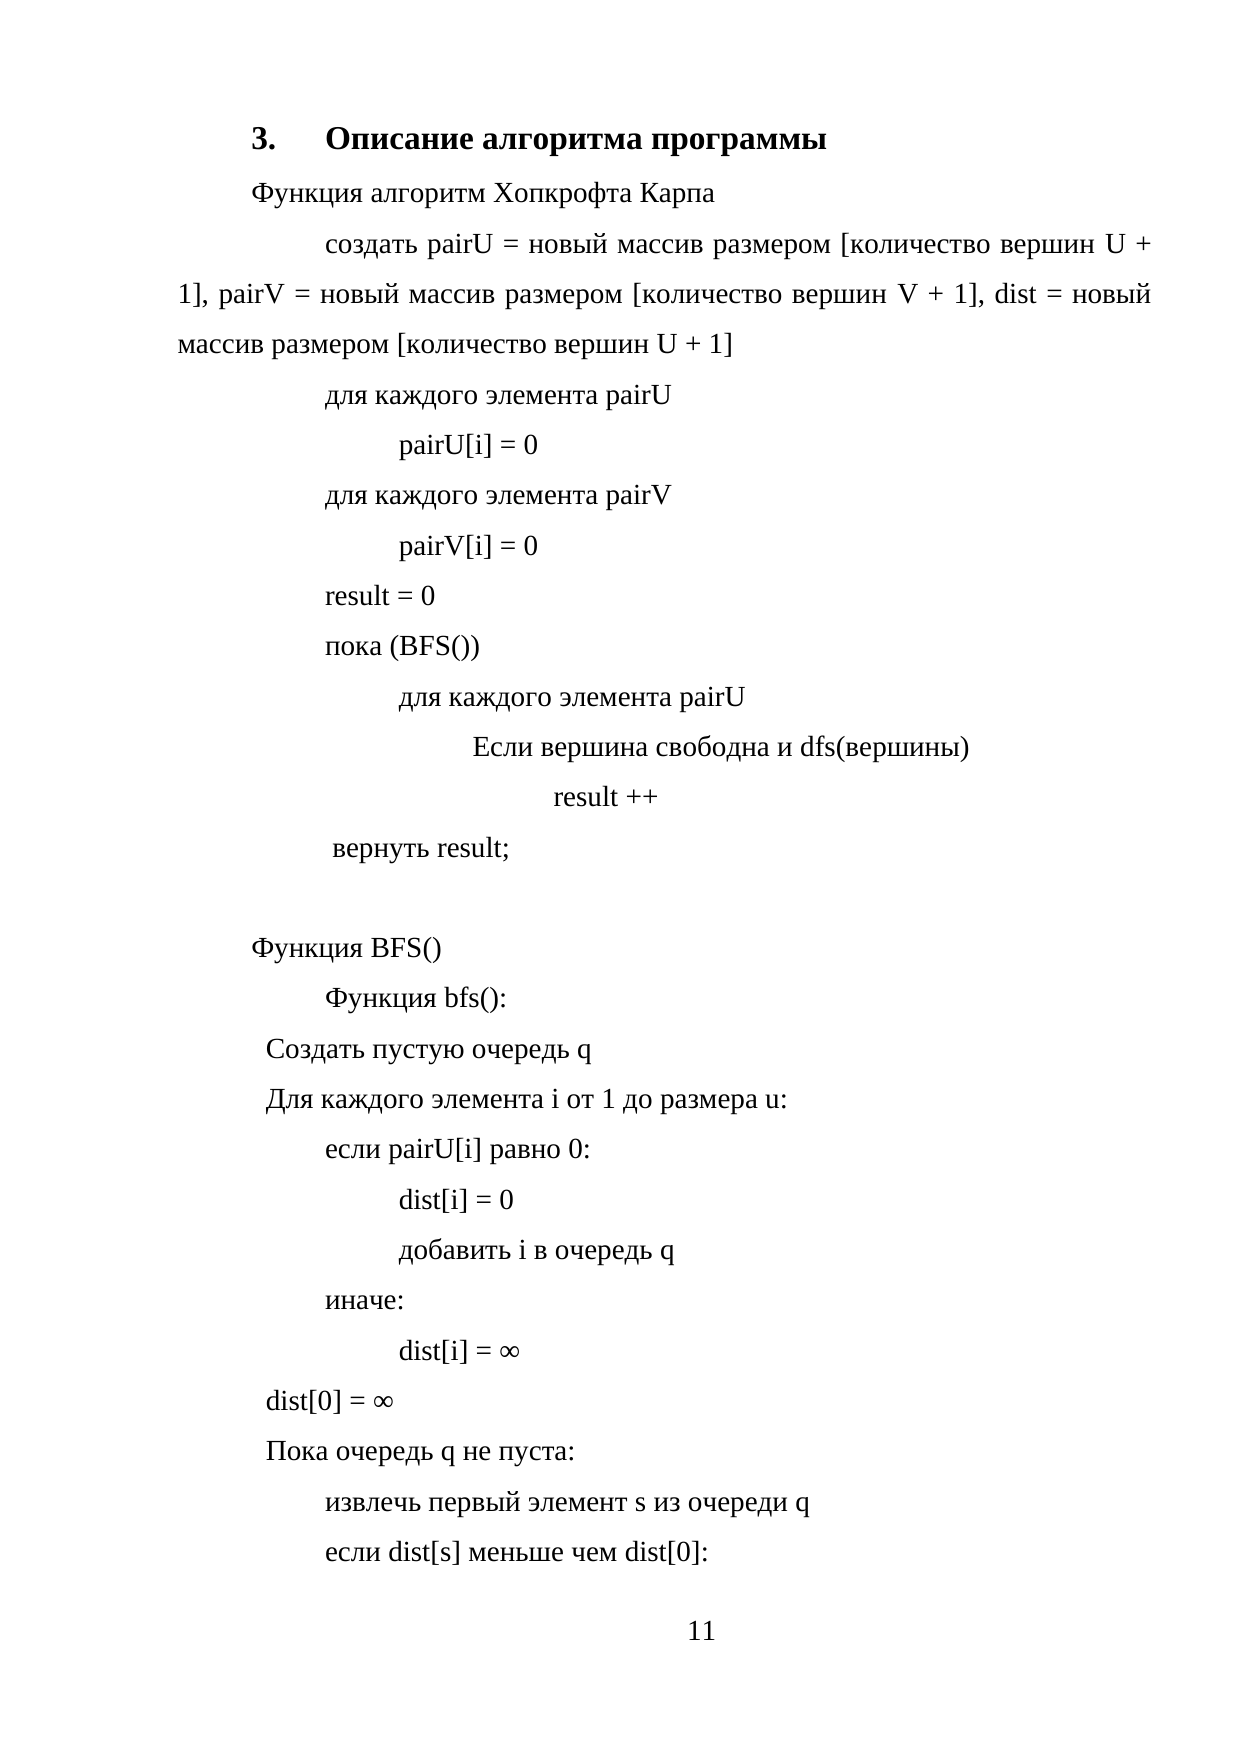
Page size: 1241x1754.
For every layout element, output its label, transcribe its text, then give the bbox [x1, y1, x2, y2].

text Создать пустую очередь q [177, 1031, 1152, 1064]
text пока (BFS()) [177, 628, 1152, 662]
text Для каждого элемента i от 1 до размера u: [177, 1081, 1152, 1115]
text если pairU[i] равно 0: [177, 1132, 1152, 1165]
text result ++ [177, 779, 1152, 813]
text извлечь первый элемент s из очереди q [177, 1484, 1152, 1517]
text для каждого элемента pairU [177, 377, 1152, 410]
text вернуть result; [177, 830, 1152, 863]
text для каждого элемента pairV [177, 477, 1152, 511]
text pairU[i] = 0 [177, 427, 1152, 461]
list Описание алгоритма программы [177, 118, 1152, 156]
text dist[i] = ∞ [177, 1333, 1152, 1366]
text добавить i в очередь q [177, 1232, 1152, 1266]
text создать pairU = новый массив размером [количество вершин U + 1], pairV = новый массив размером [количество вершин V + 1], dist = новый массив размером [количество вершин U + 1] [177, 226, 1152, 360]
text Если вершина свободна и dfs(вершины) [177, 729, 1152, 763]
text result = 0 [177, 578, 1152, 612]
text если dist[s] меньше чем dist[0]: [177, 1534, 1152, 1568]
text Функция алгоритм Хопкрофта Карпа [177, 176, 1152, 209]
text Функция bfs(): [177, 981, 1152, 1014]
text Пока очередь q не пуста: [177, 1433, 1152, 1467]
text pairV[i] = 0 [177, 528, 1152, 561]
text dist[i] = 0 [177, 1182, 1152, 1215]
text dist[0] = ∞ [177, 1383, 1152, 1417]
text иначе: [177, 1282, 1152, 1316]
text Функция BFS() [177, 930, 1152, 964]
text для каждого элемента pairU [177, 679, 1152, 712]
